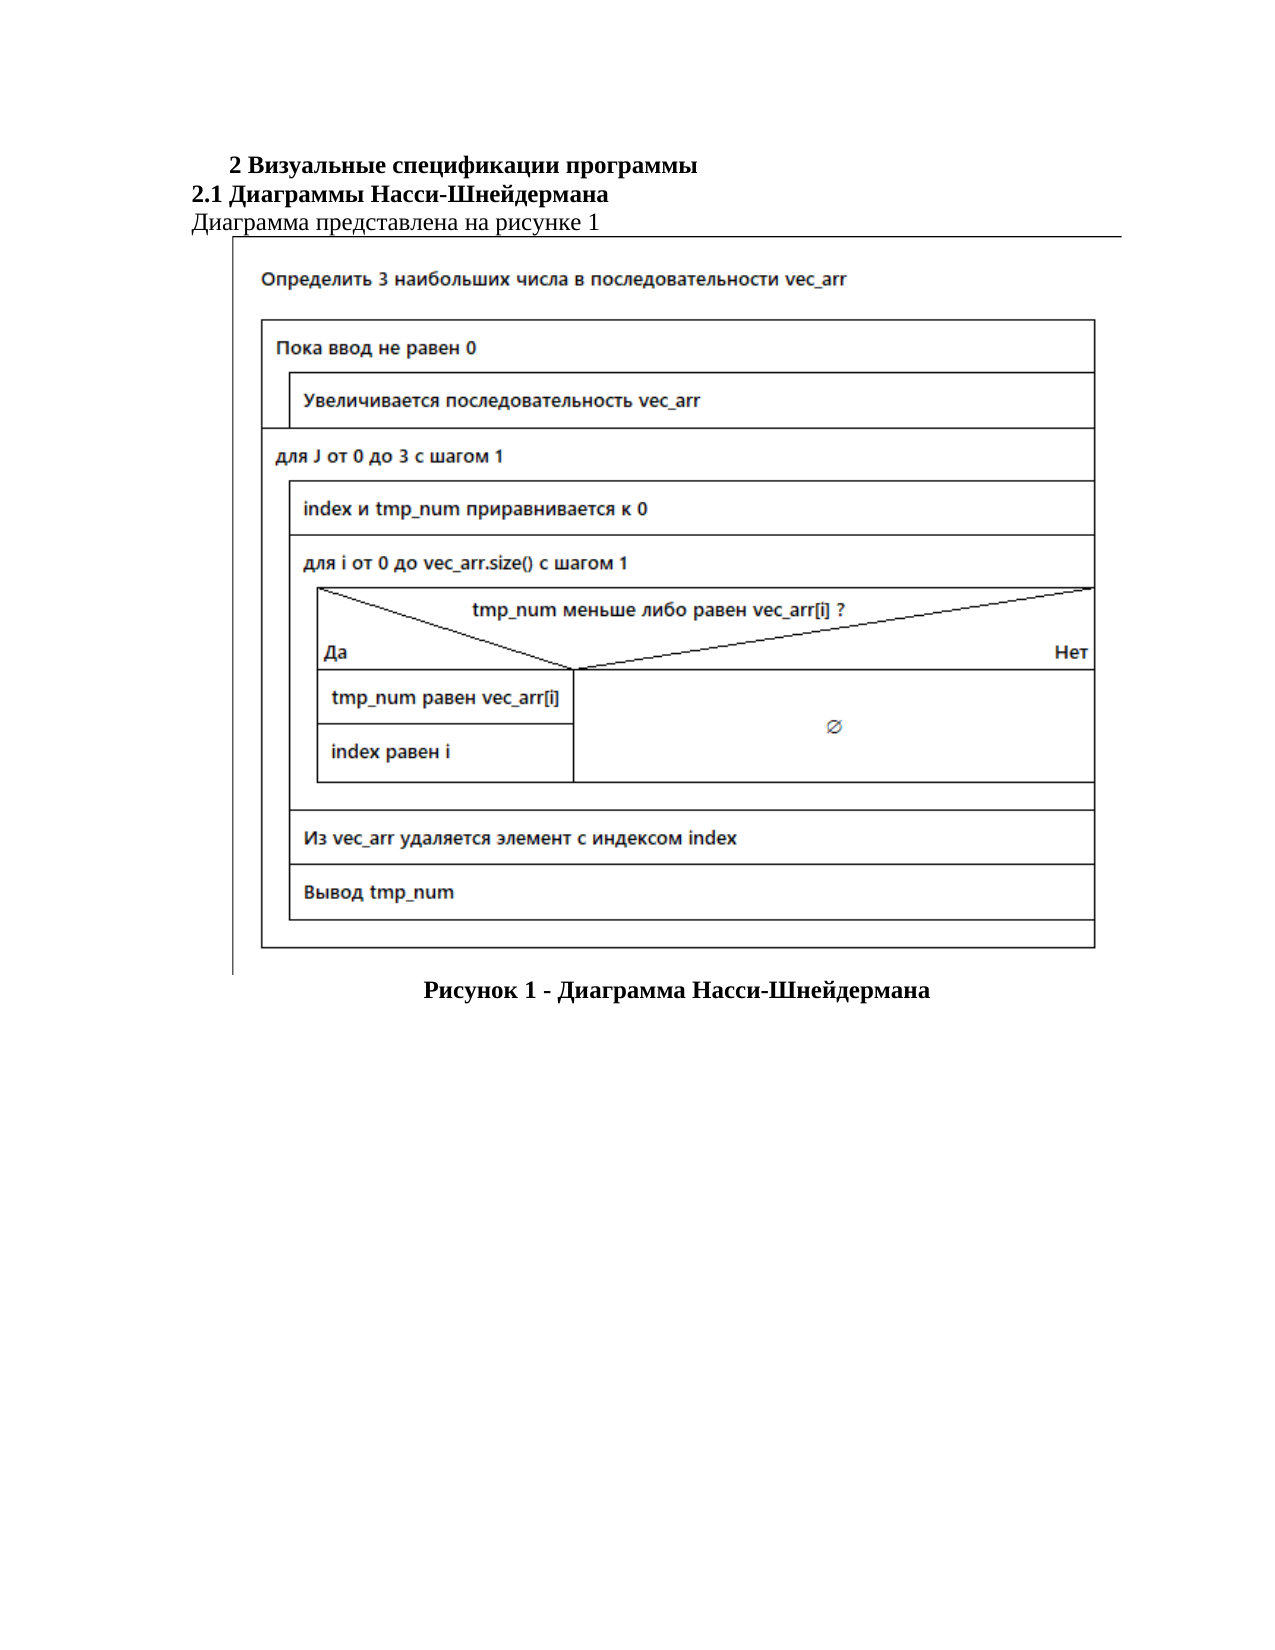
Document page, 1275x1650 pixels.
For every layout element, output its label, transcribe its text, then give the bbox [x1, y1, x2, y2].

text Рисунок 1 - Диаграмма Насси-Шнейдермана [187, 975, 1125, 1004]
text 2.1 Диаграммы Насси-Шнейдермана [150, 179, 1125, 207]
text 2 Визуальные спецификации программы [187, 150, 1125, 179]
picture [232, 236, 1122, 975]
text Диаграмма представлена на рисунке 1 [150, 207, 1125, 236]
